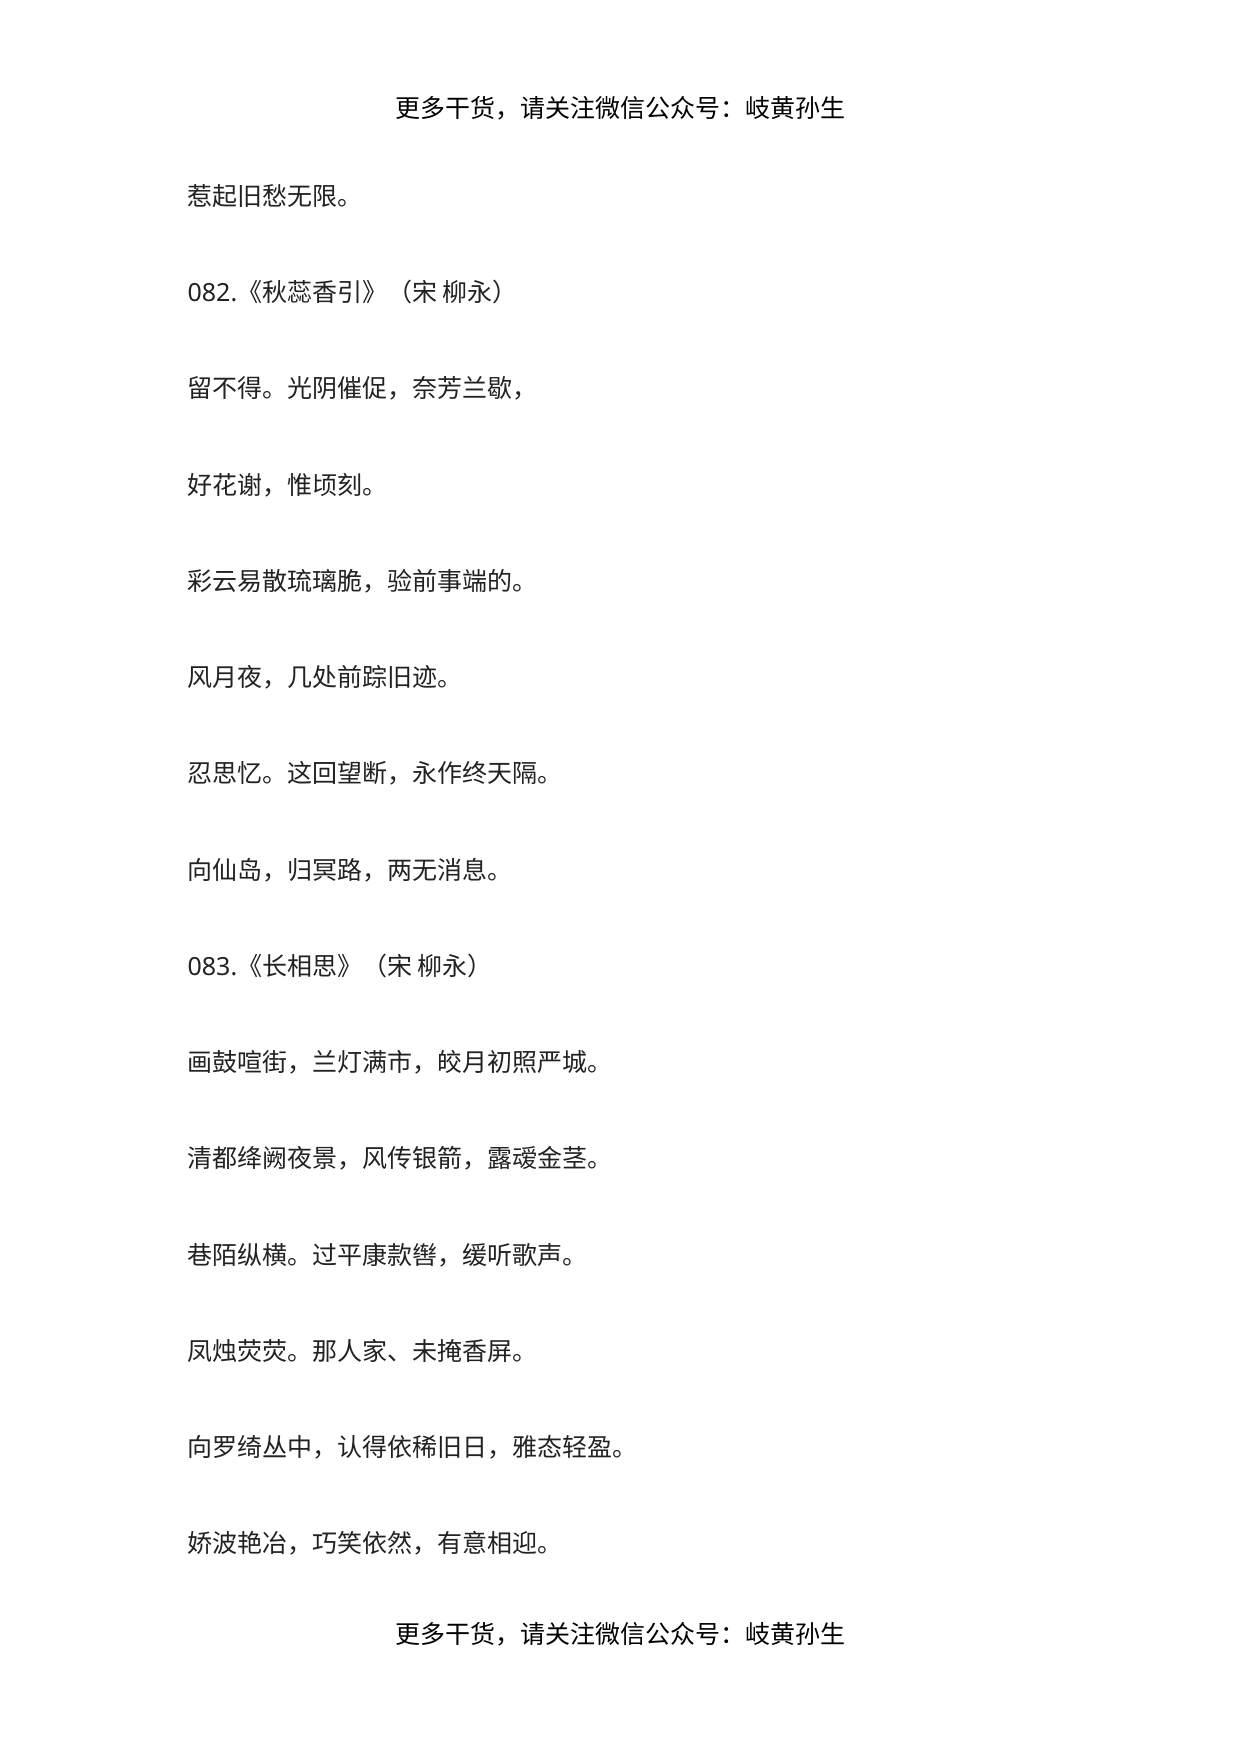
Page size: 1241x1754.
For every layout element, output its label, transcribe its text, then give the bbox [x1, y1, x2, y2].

text 凤烛荧荧。那人家、未掩香屏。 [187, 1317, 1053, 1382]
text 向仙岛，归冥路，两无消息。 [187, 836, 1053, 901]
text 083.《长相思》（宋 柳永） [187, 932, 1053, 997]
text 惹起旧愁无限。 [187, 162, 1053, 227]
text 娇波艳冶，巧笑依然，有意相迎。 [187, 1509, 1053, 1574]
text 向罗绮丛中，认得依稀旧日，雅态轻盈。 [187, 1413, 1053, 1478]
text 巷陌纵横。过平康款辔，缓听歌声。 [187, 1221, 1053, 1286]
text 好花谢，惟顷刻。 [187, 451, 1053, 516]
text 风月夜，几处前踪旧迹。 [187, 643, 1053, 708]
text 082.《秋蕊香引》（宋 柳永） [187, 258, 1053, 323]
text 画鼓喧街，兰灯满市，皎月初照严城。 [187, 1028, 1053, 1093]
text 忍思忆。这回望断，永作终天隔。 [187, 739, 1053, 804]
text 清都绛阙夜景，风传银箭，露叆金茎。 [187, 1124, 1053, 1189]
text 留不得。光阴催促，奈芳兰歇， [187, 354, 1053, 419]
text 彩云易散琉璃脆，验前事端的。 [187, 547, 1053, 612]
